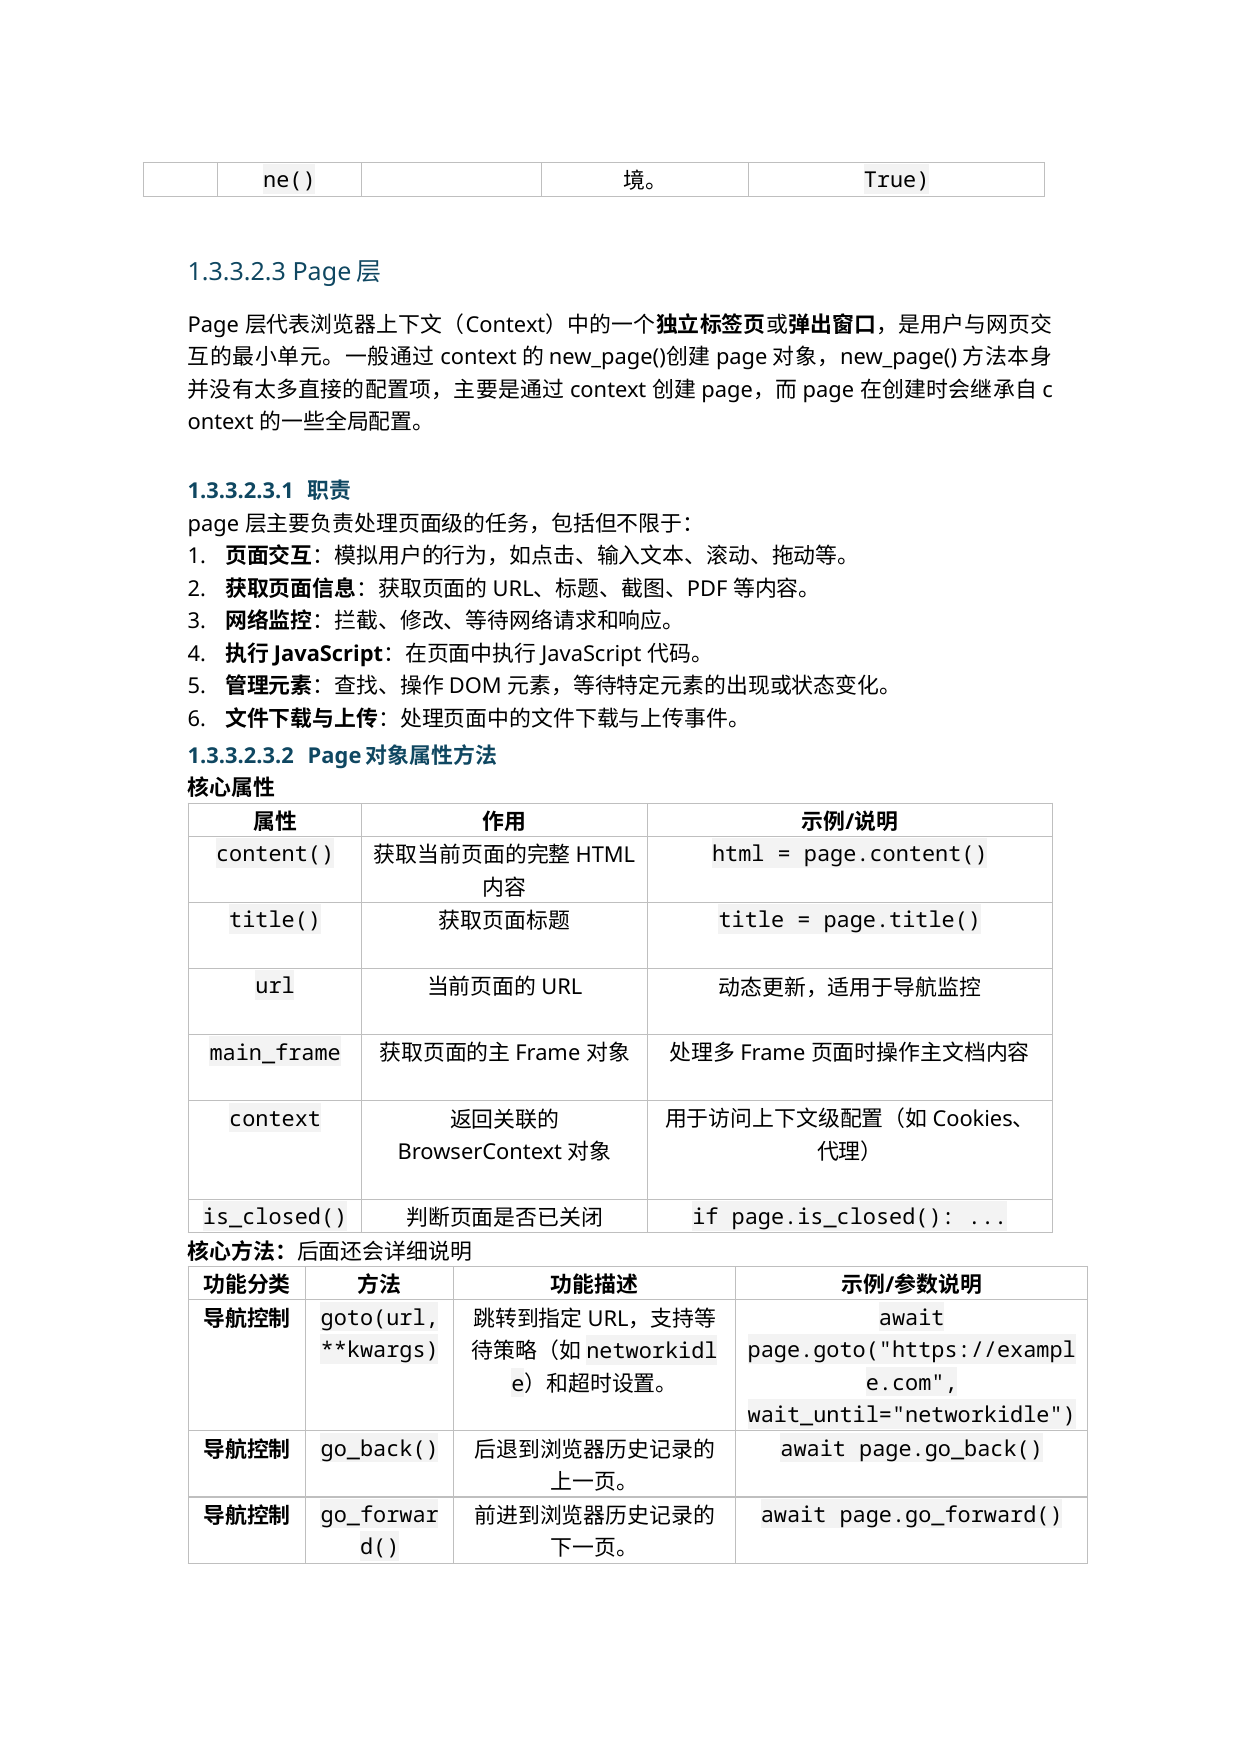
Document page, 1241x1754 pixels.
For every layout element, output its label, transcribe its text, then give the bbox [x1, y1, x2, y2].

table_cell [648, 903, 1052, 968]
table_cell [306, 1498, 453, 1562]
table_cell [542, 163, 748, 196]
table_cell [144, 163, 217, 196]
text Page 层代表浏览器上下文（Context）中的一个​​独立标签页​​或​​弹出窗口​​，是用户与网页交互的最小单元。一般通过context的new_page()创建page对象，new_page() 方法本身并没有太多直接的配置项，主要是通过 context 创建 page，而 page 在创建时会继承自 context 的一些全局配置。 [187, 307, 1053, 437]
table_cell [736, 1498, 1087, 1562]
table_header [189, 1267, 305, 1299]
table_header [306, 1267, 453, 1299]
list 页面交互：模拟用户的行为，如点击、输入文本、滚动、拖动等。 [187, 538, 1053, 571]
list 文件下载与上传：处理页面中的文件下载与上传事件。 [187, 701, 1053, 733]
list 管理元素：查找、操作 DOM 元素，等待特定元素的出现或状态变化。 [187, 668, 1053, 701]
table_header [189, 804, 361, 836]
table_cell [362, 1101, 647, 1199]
text page 层主要负责处理页面级的任务，包括但不限于： [187, 506, 1053, 538]
text 核心方法：后面还会详细说明 [187, 1233, 1053, 1266]
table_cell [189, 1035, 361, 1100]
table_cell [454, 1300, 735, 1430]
subtitle Page对象属性方法 [187, 737, 1053, 770]
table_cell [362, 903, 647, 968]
subtitle 职责 [187, 473, 1053, 506]
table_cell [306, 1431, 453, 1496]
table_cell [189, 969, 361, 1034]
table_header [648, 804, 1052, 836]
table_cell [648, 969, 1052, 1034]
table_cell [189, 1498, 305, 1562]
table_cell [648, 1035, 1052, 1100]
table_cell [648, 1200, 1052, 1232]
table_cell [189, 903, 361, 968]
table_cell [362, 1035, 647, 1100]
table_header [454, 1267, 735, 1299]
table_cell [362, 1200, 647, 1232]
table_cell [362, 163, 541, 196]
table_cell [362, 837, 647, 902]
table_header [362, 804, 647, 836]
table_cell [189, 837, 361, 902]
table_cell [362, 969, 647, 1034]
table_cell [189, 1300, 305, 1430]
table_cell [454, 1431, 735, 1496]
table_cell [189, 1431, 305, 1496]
list 获取页面信息：获取页面的 URL、标题、截图、PDF 等内容。 [187, 571, 1053, 603]
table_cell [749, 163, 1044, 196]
list 网络监控：拦截、修改、等待网络请求和响应。 [187, 603, 1053, 636]
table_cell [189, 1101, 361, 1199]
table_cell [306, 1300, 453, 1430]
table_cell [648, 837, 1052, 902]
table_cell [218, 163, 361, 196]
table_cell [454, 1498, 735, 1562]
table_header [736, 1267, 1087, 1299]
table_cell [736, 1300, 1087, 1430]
subtitle Page层 [187, 237, 1053, 302]
text 核心属性 [187, 770, 1053, 802]
list 执行 JavaScript：在页面中执行 JavaScript 代码。 [187, 636, 1053, 668]
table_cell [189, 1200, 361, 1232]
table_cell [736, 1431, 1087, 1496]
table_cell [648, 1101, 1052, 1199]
